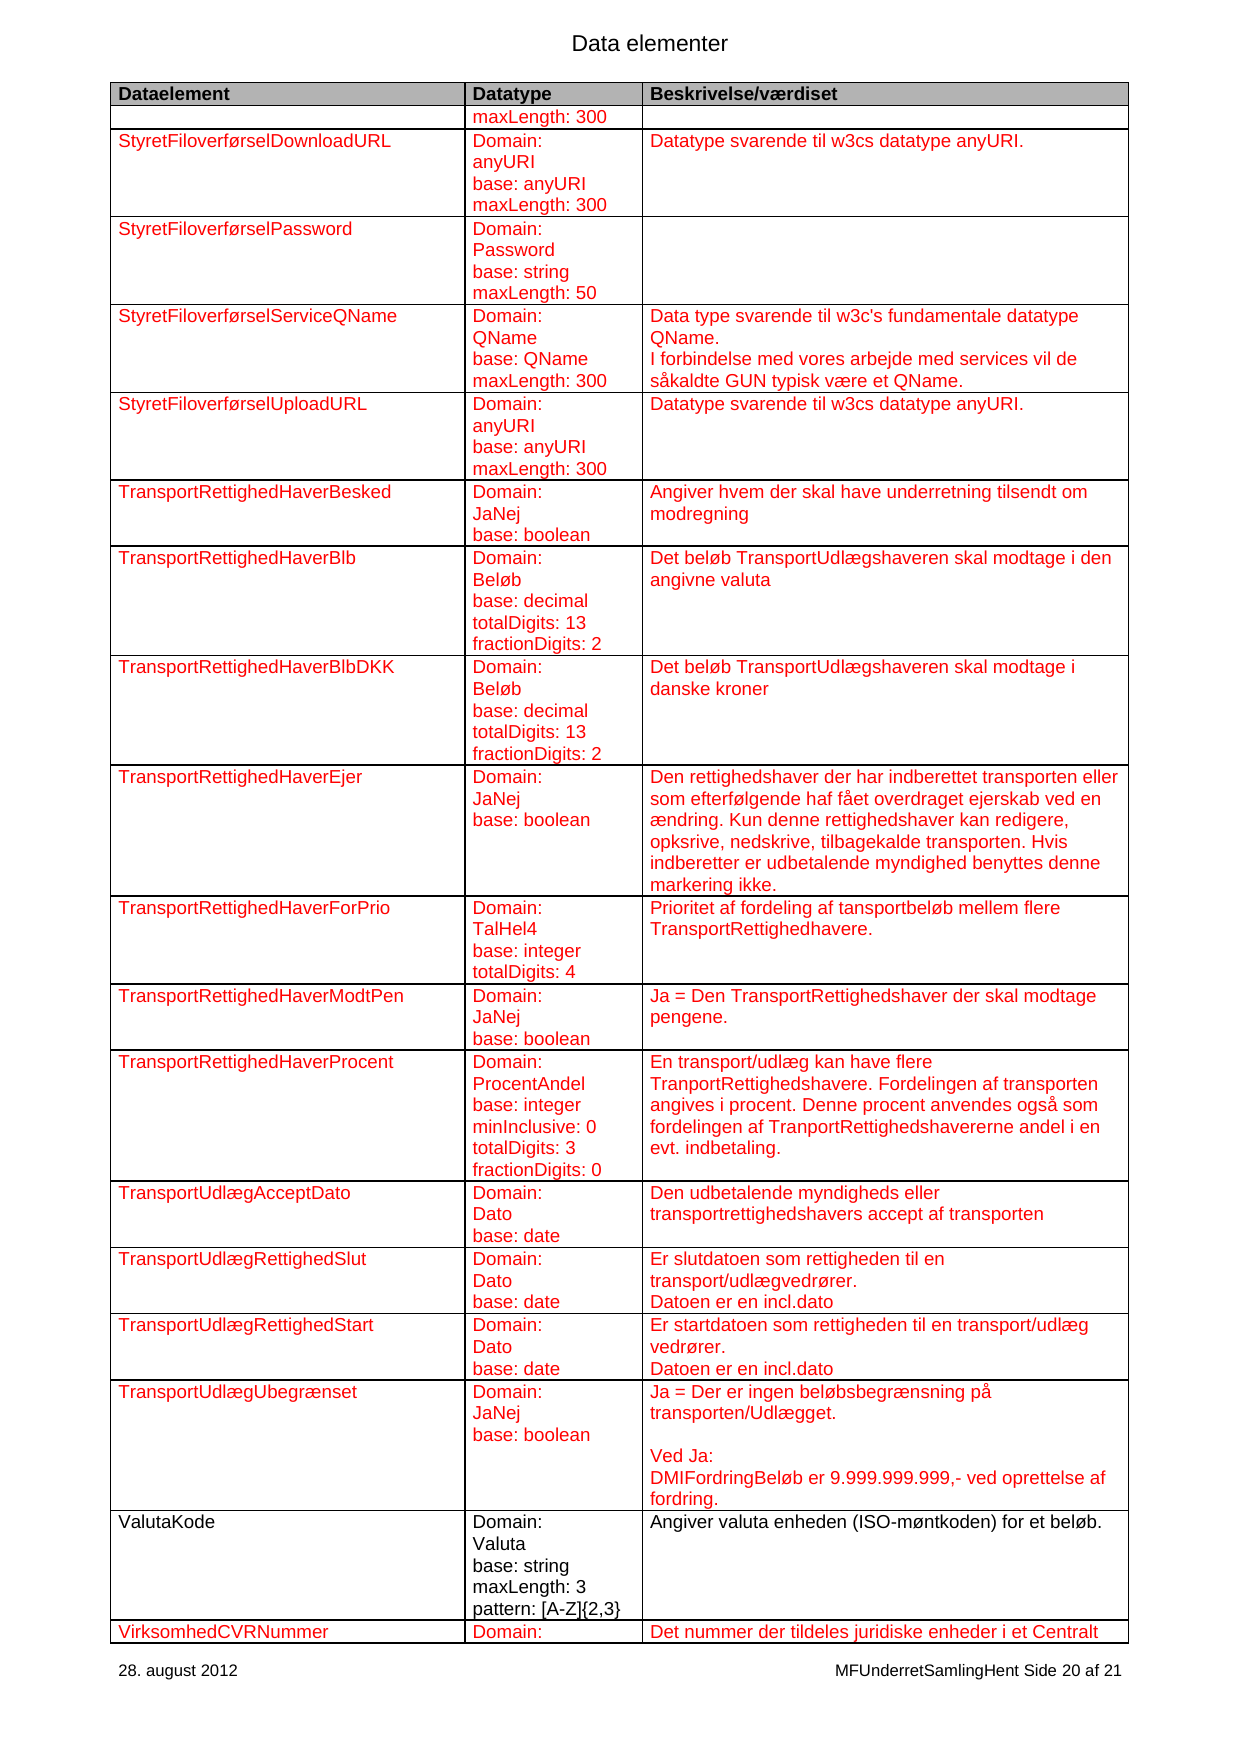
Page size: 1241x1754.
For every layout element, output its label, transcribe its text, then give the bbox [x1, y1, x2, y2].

table_cell Er slutdatoen som rettigheden til en transport/udlægvedrører. Datoen er en incl.dato [643, 1248, 1128, 1313]
table_cell Det beløb TransportUdlægshaveren skal modtage i den angivne valuta [643, 547, 1128, 655]
table_cell TransportRettighedHaverEjer [111, 766, 464, 895]
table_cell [643, 1621, 1128, 1642]
table_cell Domain: Valuta base: string maxLength: 3 pattern: [A-Z]{2,3} [466, 1511, 642, 1619]
table_header Beskrivelse/værdiset [643, 83, 1128, 105]
table_cell TransportUdlægAcceptDato [111, 1182, 464, 1246]
table_cell StyretFiloverførselUploadURL [111, 393, 464, 479]
table_cell StyretFiloverførselDownloadURL [111, 130, 464, 216]
table_header Dataelement [111, 83, 464, 105]
table_cell Ja = Der er ingen beløbsbegrænsning på transporten/Udlægget. Ved Ja: DMIFordringBeløb er 9.999.999.999,- ved oprettelse af fordring. [643, 1381, 1128, 1510]
table_cell En transport/udlæg kan have flere TranportRettighedshavere. Fordelingen af transporten angives i procent. Denne procent anvendes også som fordelingen af TranportRettighedshavererne andel i en evt. indbetaling. [643, 1051, 1128, 1180]
table_cell Domain: ProcentAndel base: integer minInclusive: 0 totalDigits: 3 fractionDigits: 0 [466, 1051, 642, 1180]
table_cell TransportUdlægRettighedStart [111, 1314, 464, 1379]
table_cell Domain: JaNej base: boolean [466, 1381, 642, 1510]
table_cell TransportRettighedHaverModtPen [111, 985, 464, 1049]
table_cell Domain: JaNej base: boolean [466, 481, 642, 545]
table_cell StyretFiloverførselPassword [111, 217, 464, 303]
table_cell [111, 106, 464, 128]
table_cell Domain: QName base: QName maxLength: 300 [466, 305, 642, 391]
table_header Datatype [466, 83, 642, 105]
table_cell Den rettighedshaver der har indberettet transporten eller som efterfølgende haf fået overdraget ejerskab ved en ændring. Kun denne rettighedshaver kan redigere, opksrive, nedskrive, tilbagekalde transporten. Hvis indberetter er udbetalende myndighed benyttes denne markering ikke. [643, 766, 1128, 895]
table_cell Domain: Beløb base: decimal totalDigits: 13 fractionDigits: 2 [466, 547, 642, 655]
table_cell [643, 217, 1128, 303]
table_cell TransportRettighedHaverBlbDKK [111, 656, 464, 764]
table_cell Domain: TalHel4 base: integer totalDigits: 4 [466, 897, 642, 983]
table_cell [466, 1621, 642, 1642]
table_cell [466, 106, 642, 128]
table_cell TransportUdlægRettighedSlut [111, 1248, 464, 1313]
table_cell Domain: Beløb base: decimal totalDigits: 13 fractionDigits: 2 [466, 656, 642, 764]
table_cell TransportRettighedHaverForPrio [111, 897, 464, 983]
table_cell Domain: JaNej base: boolean [466, 766, 642, 895]
table_cell Prioritet af fordeling af tansportbeløb mellem flere TransportRettighedhavere. [643, 897, 1128, 983]
table_cell Domain: Dato base: date [466, 1182, 642, 1246]
table_cell TransportRettighedHaverProcent [111, 1051, 464, 1180]
table_cell Domain: Dato base: date [466, 1248, 642, 1313]
table_cell VirksomhedCVRNummer [111, 1621, 464, 1642]
table_cell Ja = Den TransportRettighedshaver der skal modtage pengene. [643, 985, 1128, 1049]
table_cell Datatype svarende til w3cs datatype anyURI. [643, 130, 1128, 216]
table_cell Angiver valuta enheden (ISO-møntkoden) for et beløb. [643, 1511, 1128, 1619]
table_cell Datatype svarende til w3cs datatype anyURI. [643, 393, 1128, 479]
table_cell Den udbetalende myndigheds eller transportrettighedshavers accept af transporten [643, 1182, 1128, 1246]
table_cell Det beløb TransportUdlægshaveren skal modtage i danske kroner [643, 656, 1128, 764]
table_cell StyretFiloverførselServiceQName [111, 305, 464, 391]
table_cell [643, 106, 1128, 128]
table_cell Er startdatoen som rettigheden til en transport/udlæg vedrører. Datoen er en incl.dato [643, 1314, 1128, 1379]
table_cell Angiver hvem der skal have underretning tilsendt om modregning [643, 481, 1128, 545]
table_cell Domain: anyURI base: anyURI maxLength: 300 [466, 130, 642, 216]
table_cell TransportRettighedHaverBlb [111, 547, 464, 655]
table_cell Data type svarende til w3c's fundamentale datatype QName. I forbindelse med vores arbejde med services vil de såkaldte GUN typisk være et QName. [643, 305, 1128, 391]
table_cell TransportRettighedHaverBesked [111, 481, 464, 545]
table_cell Domain: Password base: string maxLength: 50 [466, 217, 642, 303]
table_cell Domain: anyURI base: anyURI maxLength: 300 [466, 393, 642, 479]
table_cell ValutaKode [111, 1511, 464, 1619]
table_cell TransportUdlægUbegrænset [111, 1381, 464, 1510]
table_cell Domain: JaNej base: boolean [466, 985, 642, 1049]
table_cell Domain: Dato base: date [466, 1314, 642, 1379]
